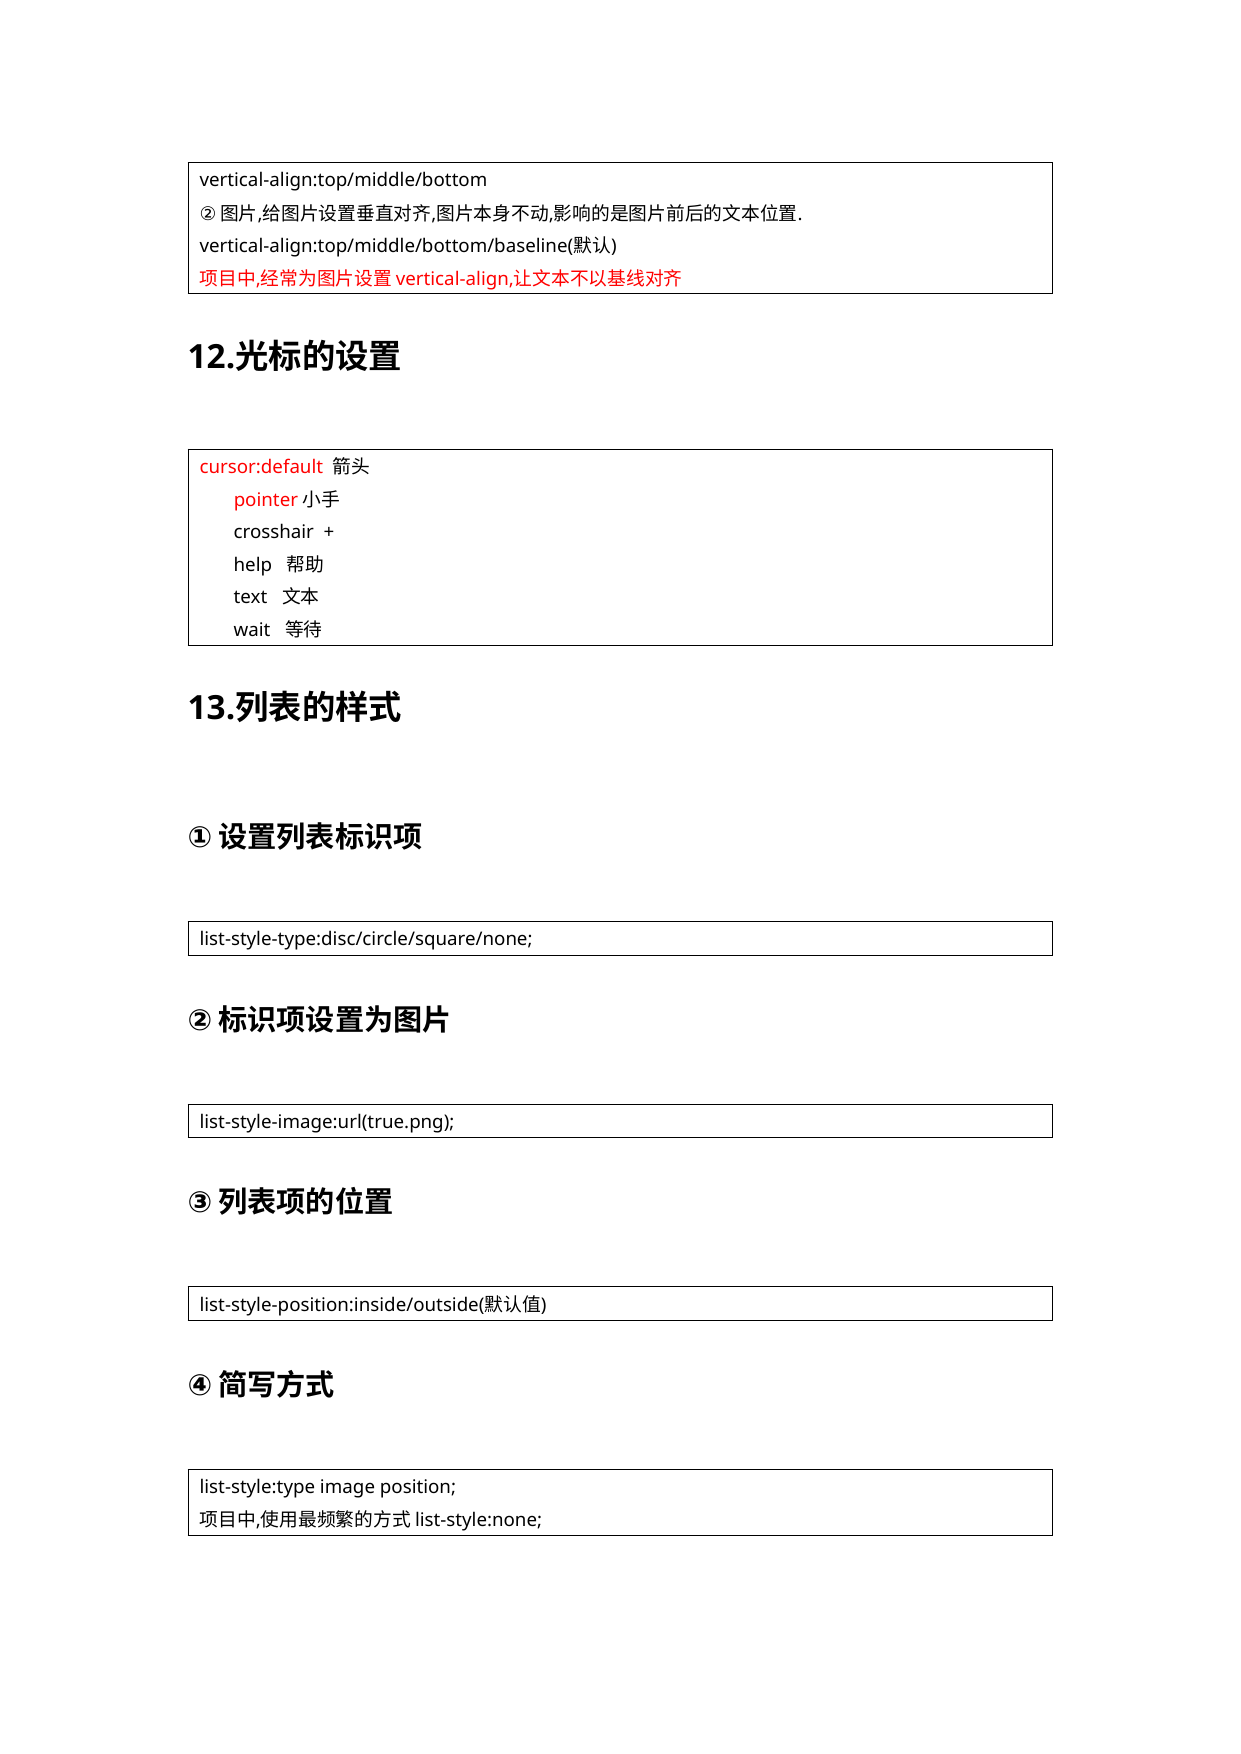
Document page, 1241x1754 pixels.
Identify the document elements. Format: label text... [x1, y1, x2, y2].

subtitle ①设置列表标识项 [187, 802, 1053, 867]
subtitle ②标识项设置为图片 [187, 985, 1053, 1050]
subtitle ③列表项的位置 [187, 1167, 1053, 1232]
table_header cursor:default 箭头 pointer 小手 crosshair + help 帮助 text 文本 wait 等待 [189, 450, 1052, 644]
subtitle ④简写方式 [187, 1350, 1053, 1415]
table_header list-style-image:url(true.png); [189, 1105, 1052, 1137]
subtitle 12.光标的设置 [187, 321, 1053, 386]
subtitle 13.列表的样式 [187, 673, 1053, 738]
table_header list-style-position:inside/outside(默认值) [189, 1287, 1052, 1320]
table_header list-style:type image position; 项目中,使用最频繁的方式 list-style:none; [189, 1470, 1052, 1535]
table_header list-style-type:disc/circle/square/none; [189, 922, 1052, 954]
